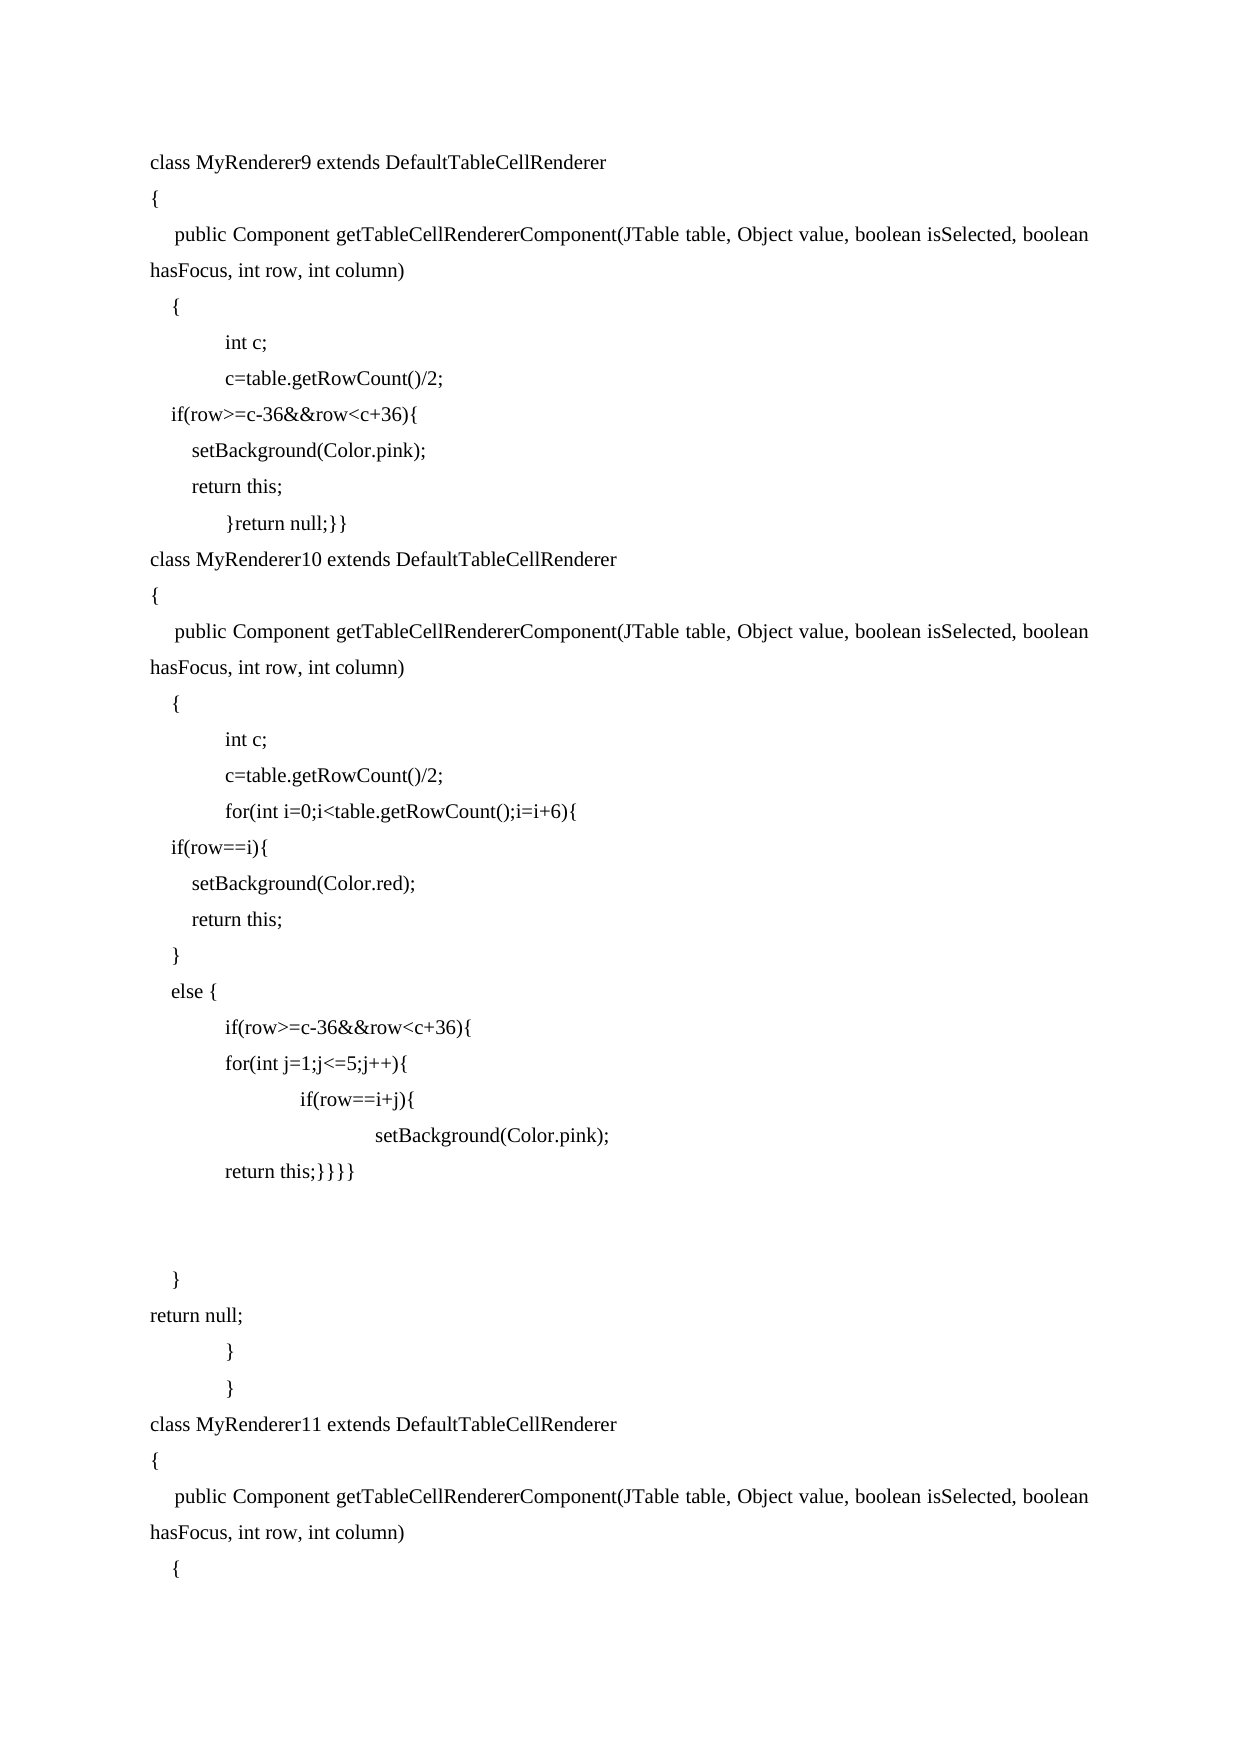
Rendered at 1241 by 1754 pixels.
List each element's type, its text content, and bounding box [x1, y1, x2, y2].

text }return null;}} [150, 510, 1090, 534]
text if(row==i){ [150, 835, 1090, 859]
text public Component getTableCellRendererComponent(JTable table, Object value, boolean isSelected, boolean hasFocus, int row, int column) [150, 1483, 1090, 1544]
text class MyRenderer9 extends DefaultTableCellRenderer [150, 150, 1090, 174]
text setBackground(Color.pink); [150, 1123, 1090, 1147]
text } [150, 1375, 1090, 1399]
text if(row>=c-36&&row<c+36){ [150, 402, 1090, 426]
text return this; [150, 474, 1090, 498]
text } [150, 1339, 1090, 1363]
text setBackground(Color.red); [150, 871, 1090, 895]
text class MyRenderer11 extends DefaultTableCellRenderer [150, 1411, 1090, 1436]
text { [150, 1556, 1090, 1580]
text else { [150, 979, 1090, 1003]
text return this;}}}} [150, 1159, 1090, 1183]
text { [150, 691, 1090, 715]
text { [150, 294, 1090, 318]
text setBackground(Color.pink); [150, 438, 1090, 462]
text } [150, 1267, 1090, 1291]
text c=table.getRowCount()/2; [150, 366, 1090, 390]
text int c; [150, 330, 1090, 354]
text int c; [150, 727, 1090, 751]
text class MyRenderer10 extends DefaultTableCellRenderer [150, 546, 1090, 571]
text return null; [150, 1303, 1090, 1327]
text { [150, 186, 1090, 210]
text for(int i=0;i<table.getRowCount();i=i+6){ [150, 799, 1090, 823]
text return this; [150, 907, 1090, 931]
text { [150, 582, 1090, 607]
text public Component getTableCellRendererComponent(JTable table, Object value, boolean isSelected, boolean hasFocus, int row, int column) [150, 618, 1090, 679]
text c=table.getRowCount()/2; [150, 763, 1090, 787]
text { [150, 1447, 1090, 1472]
text if(row==i+j){ [150, 1087, 1090, 1111]
text for(int j=1;j<=5;j++){ [150, 1051, 1090, 1075]
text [150, 222, 1090, 282]
text if(row>=c-36&&row<c+36){ [150, 1015, 1090, 1039]
text } [150, 943, 1090, 967]
